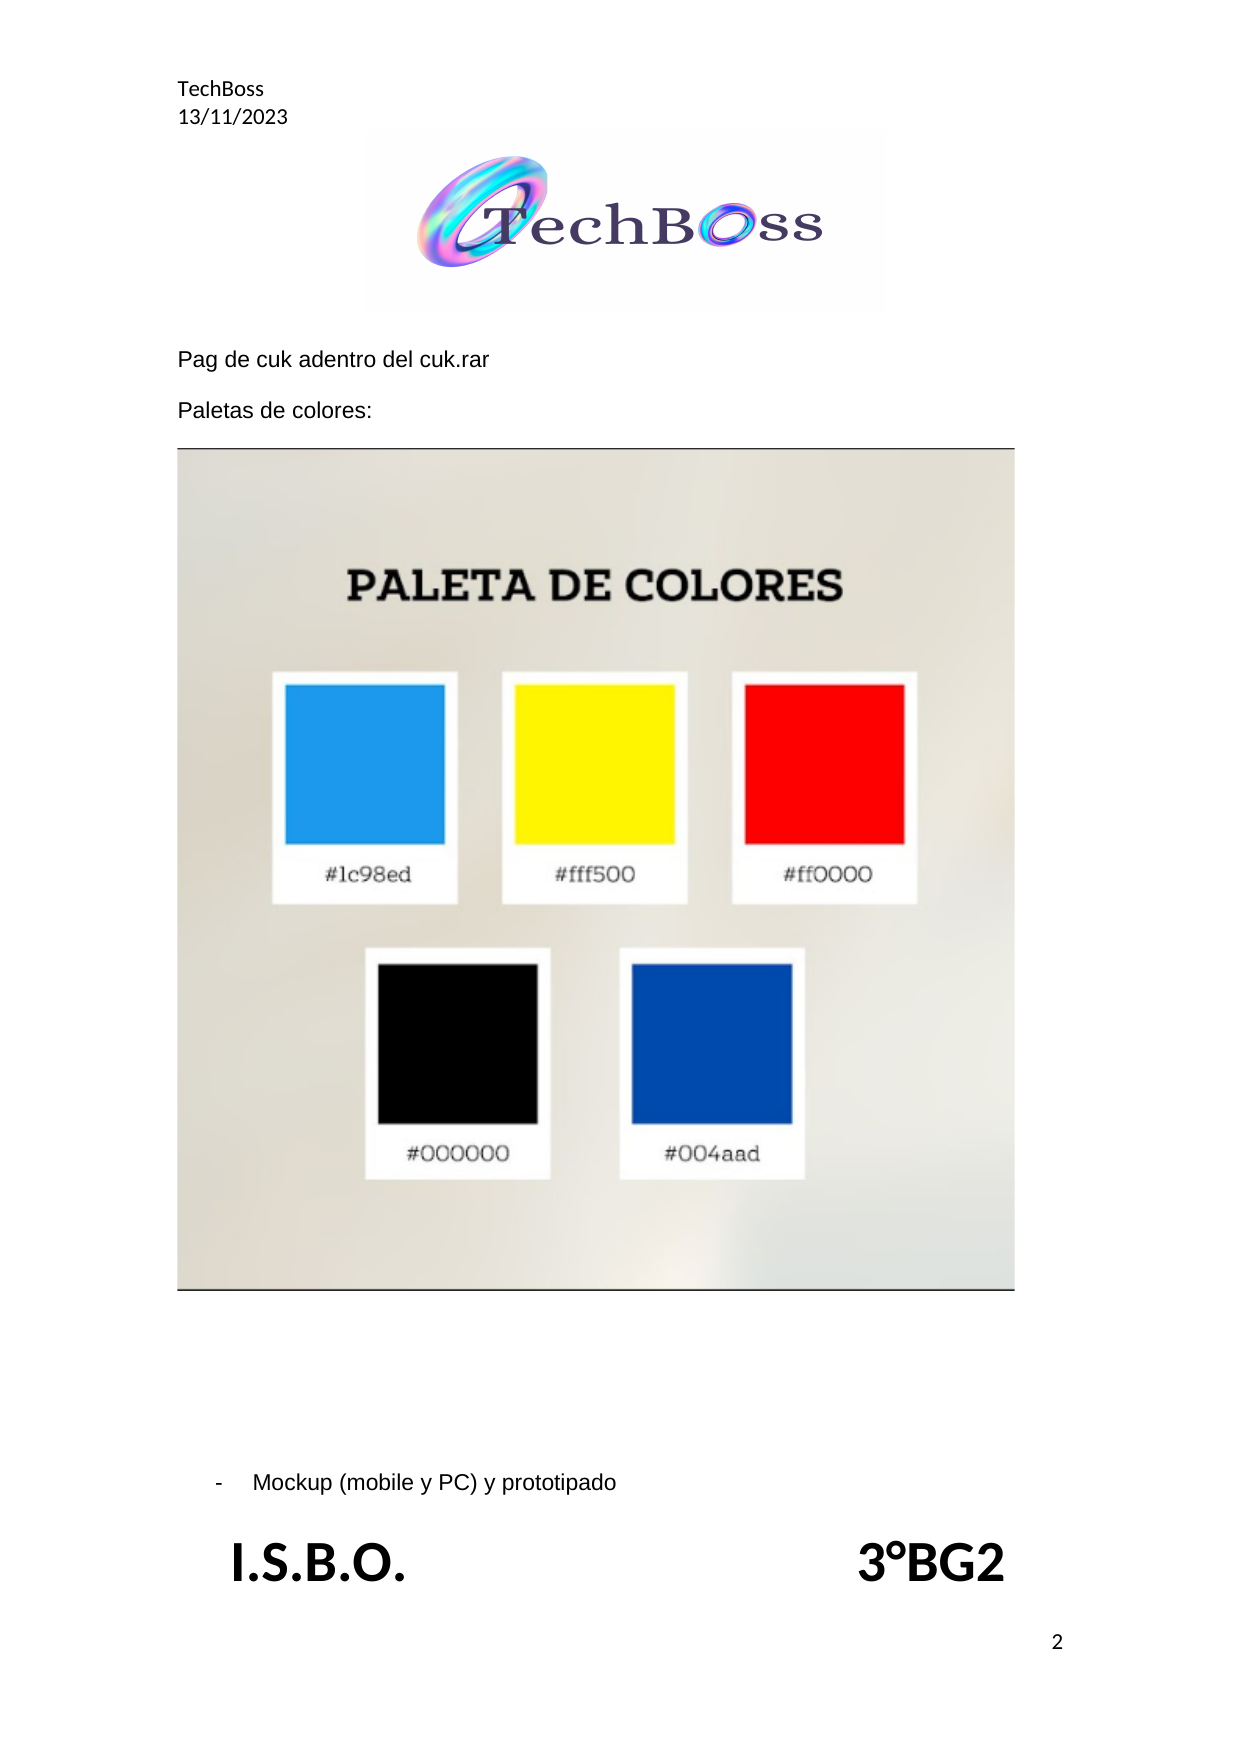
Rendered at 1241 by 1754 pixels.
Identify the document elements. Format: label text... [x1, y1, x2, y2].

text Paletas de colores: [177, 397, 1063, 424]
text Pag de cuk adentro del cuk.rar [177, 346, 1063, 373]
picture [177, 448, 1015, 1291]
list Mockup (mobile y PC) y prototipado [215, 1469, 1063, 1495]
picture [366, 129, 886, 313]
